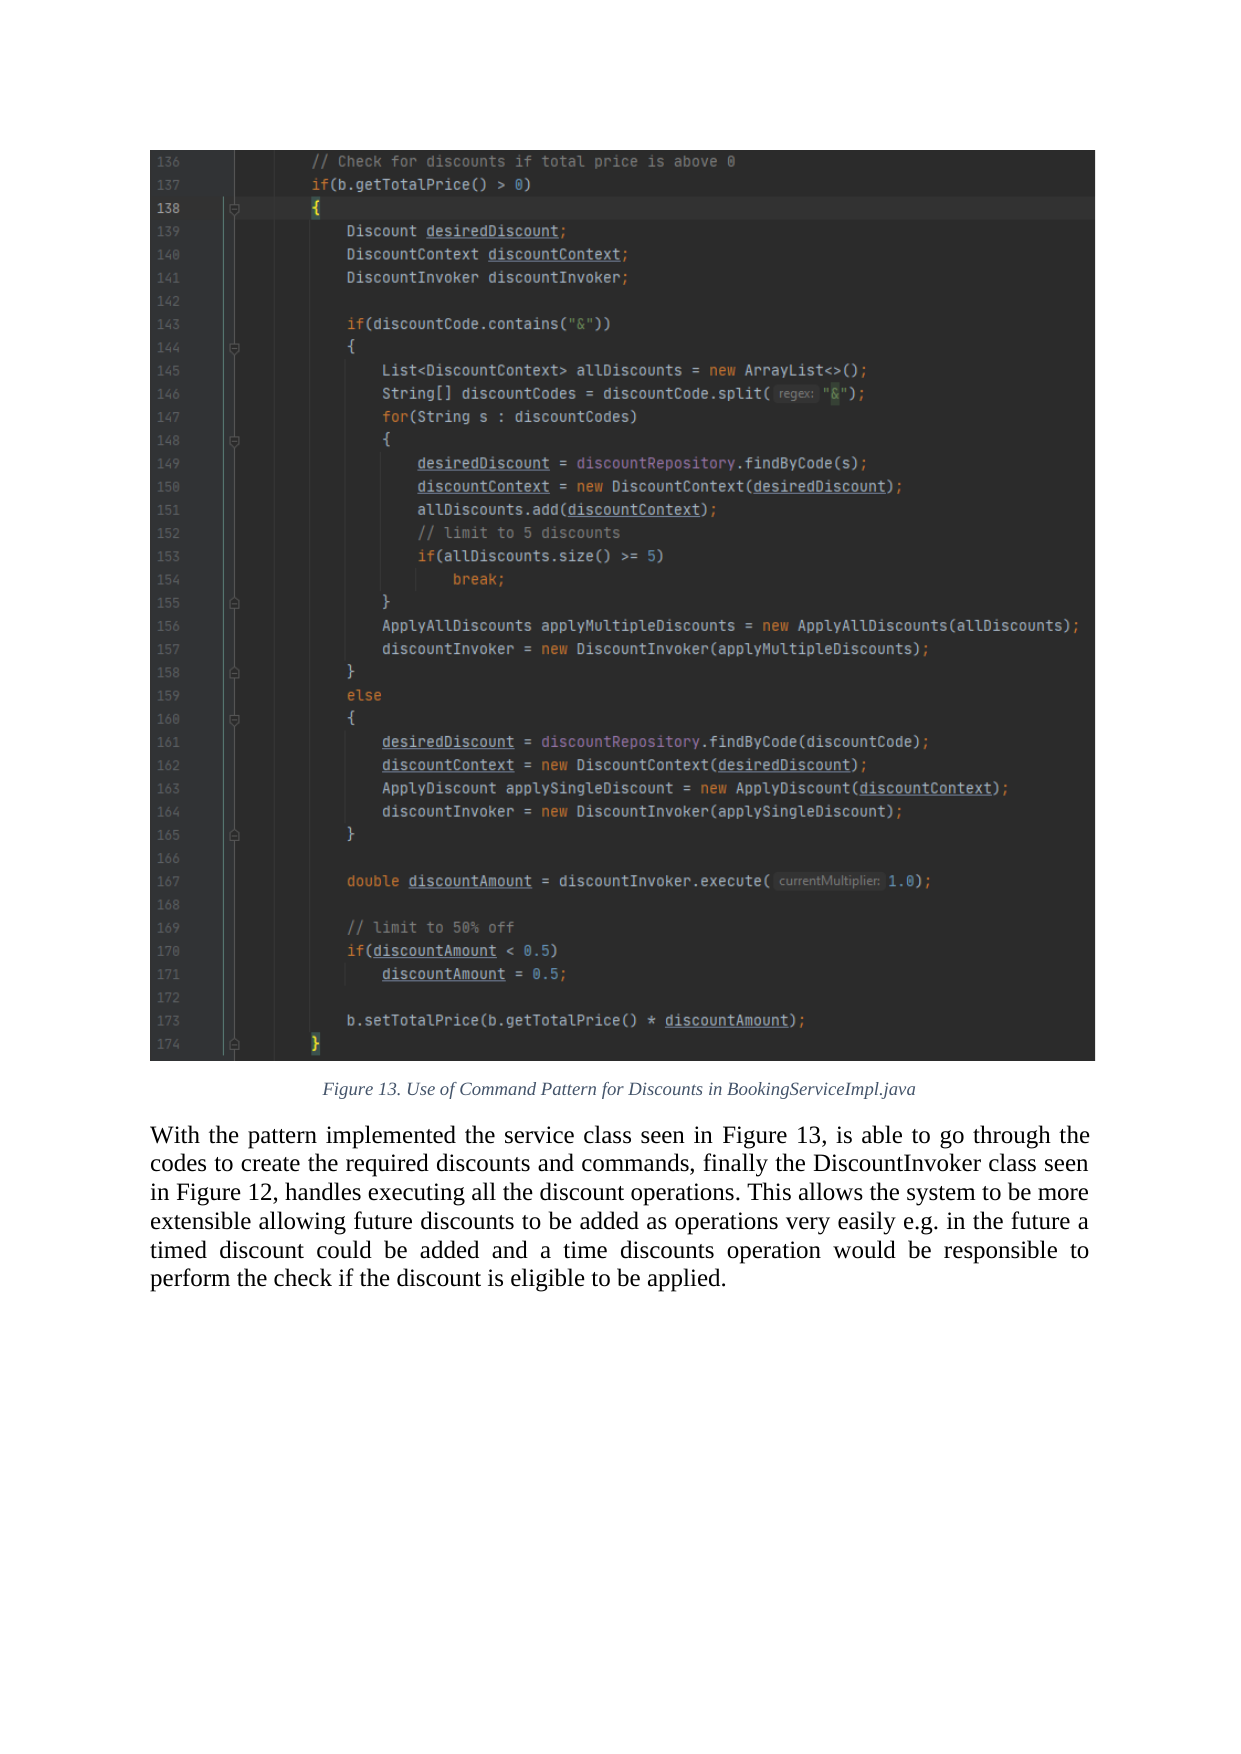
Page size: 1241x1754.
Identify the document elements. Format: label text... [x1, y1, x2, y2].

text With the pattern implemented the service class seen in Figure 13, is able to go through the codes to create the required discounts and commands, finally the DiscountInvoker class seen in Figure 12, handles executing all the discount operations. This allows the system to be more extensible allowing future discounts to be added as operations very easily e.g. in the future a timed discount could be added and a time discounts operation would be responsible to perform the check if the discount is eligible to be applied. [150, 1120, 1090, 1292]
picture [150, 150, 1096, 1061]
